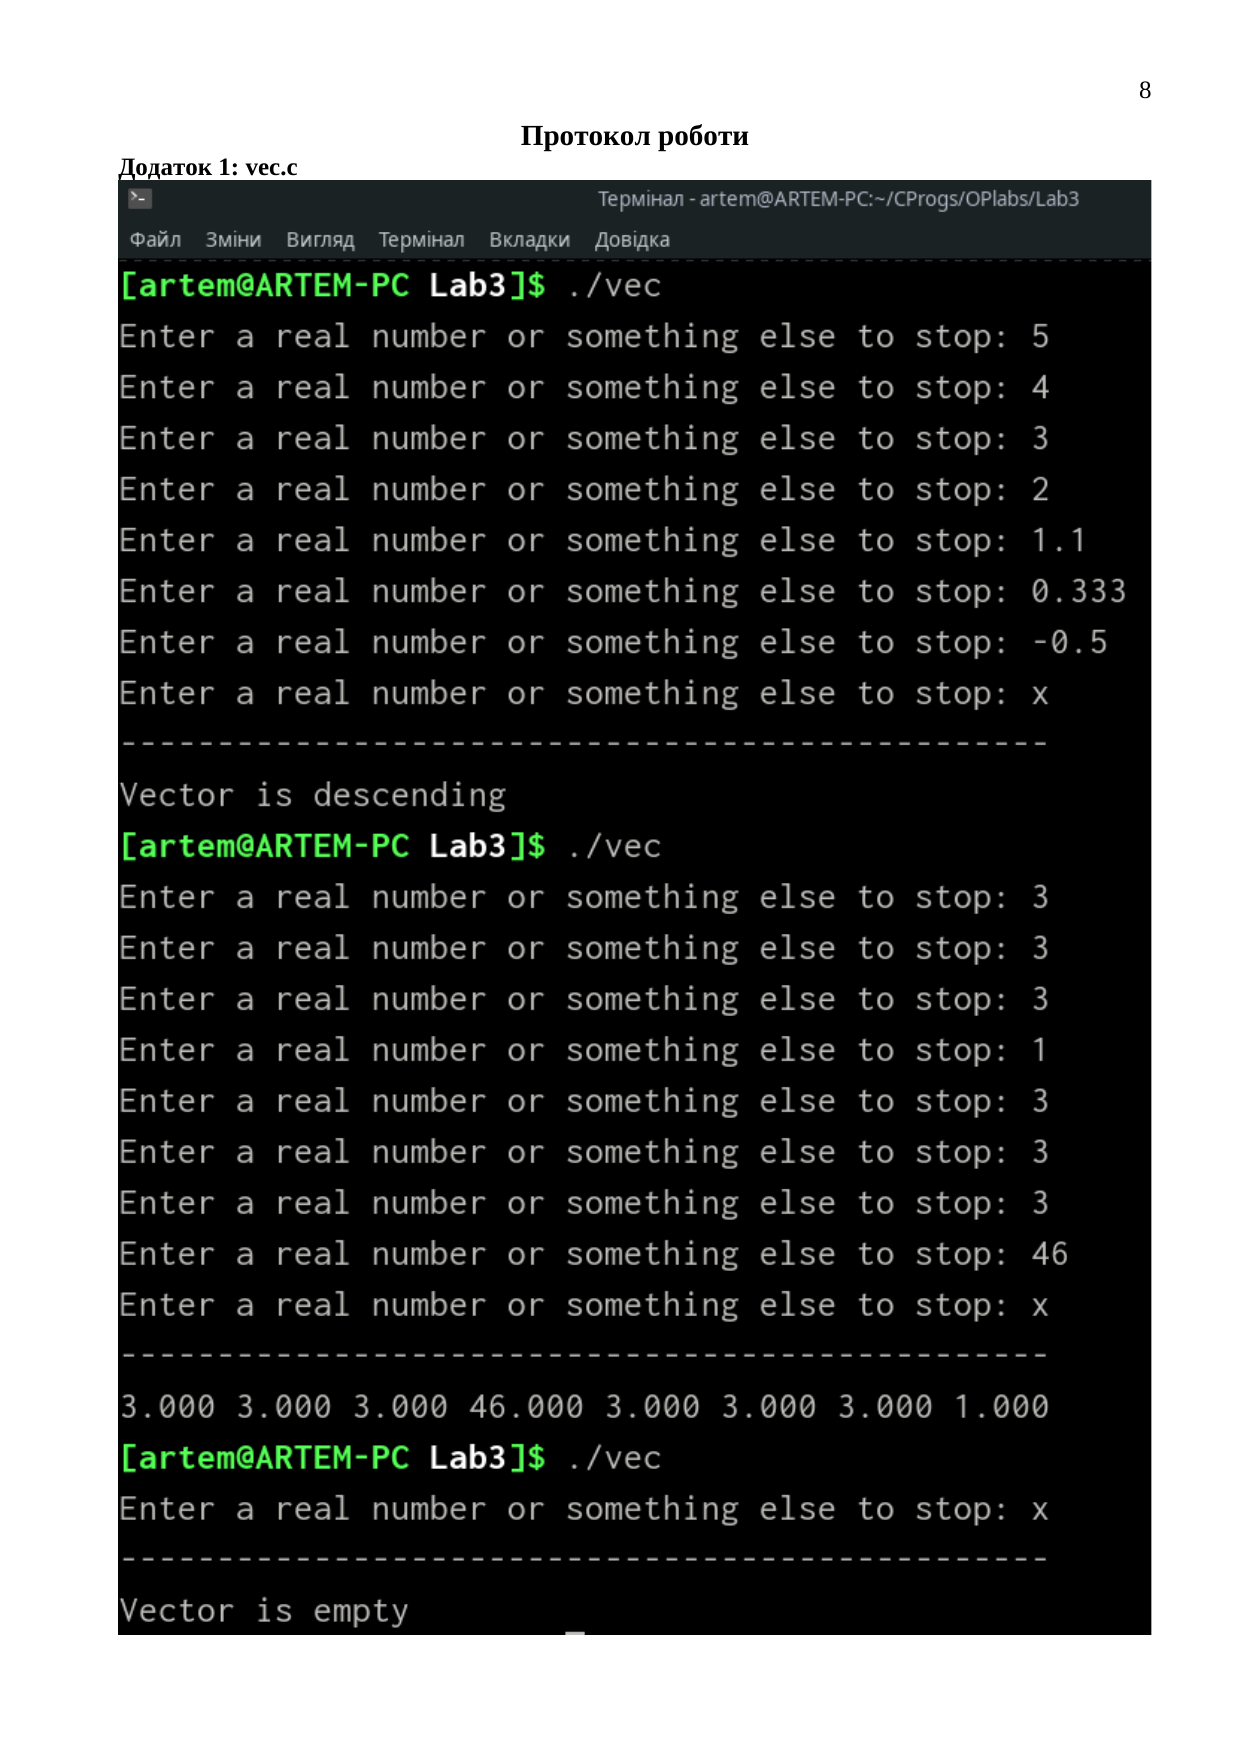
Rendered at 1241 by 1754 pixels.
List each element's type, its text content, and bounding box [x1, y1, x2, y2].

picture [118, 180, 1152, 1635]
text Протокол роботи [118, 118, 1152, 152]
text Додаток 1: vec.c [118, 152, 1152, 180]
